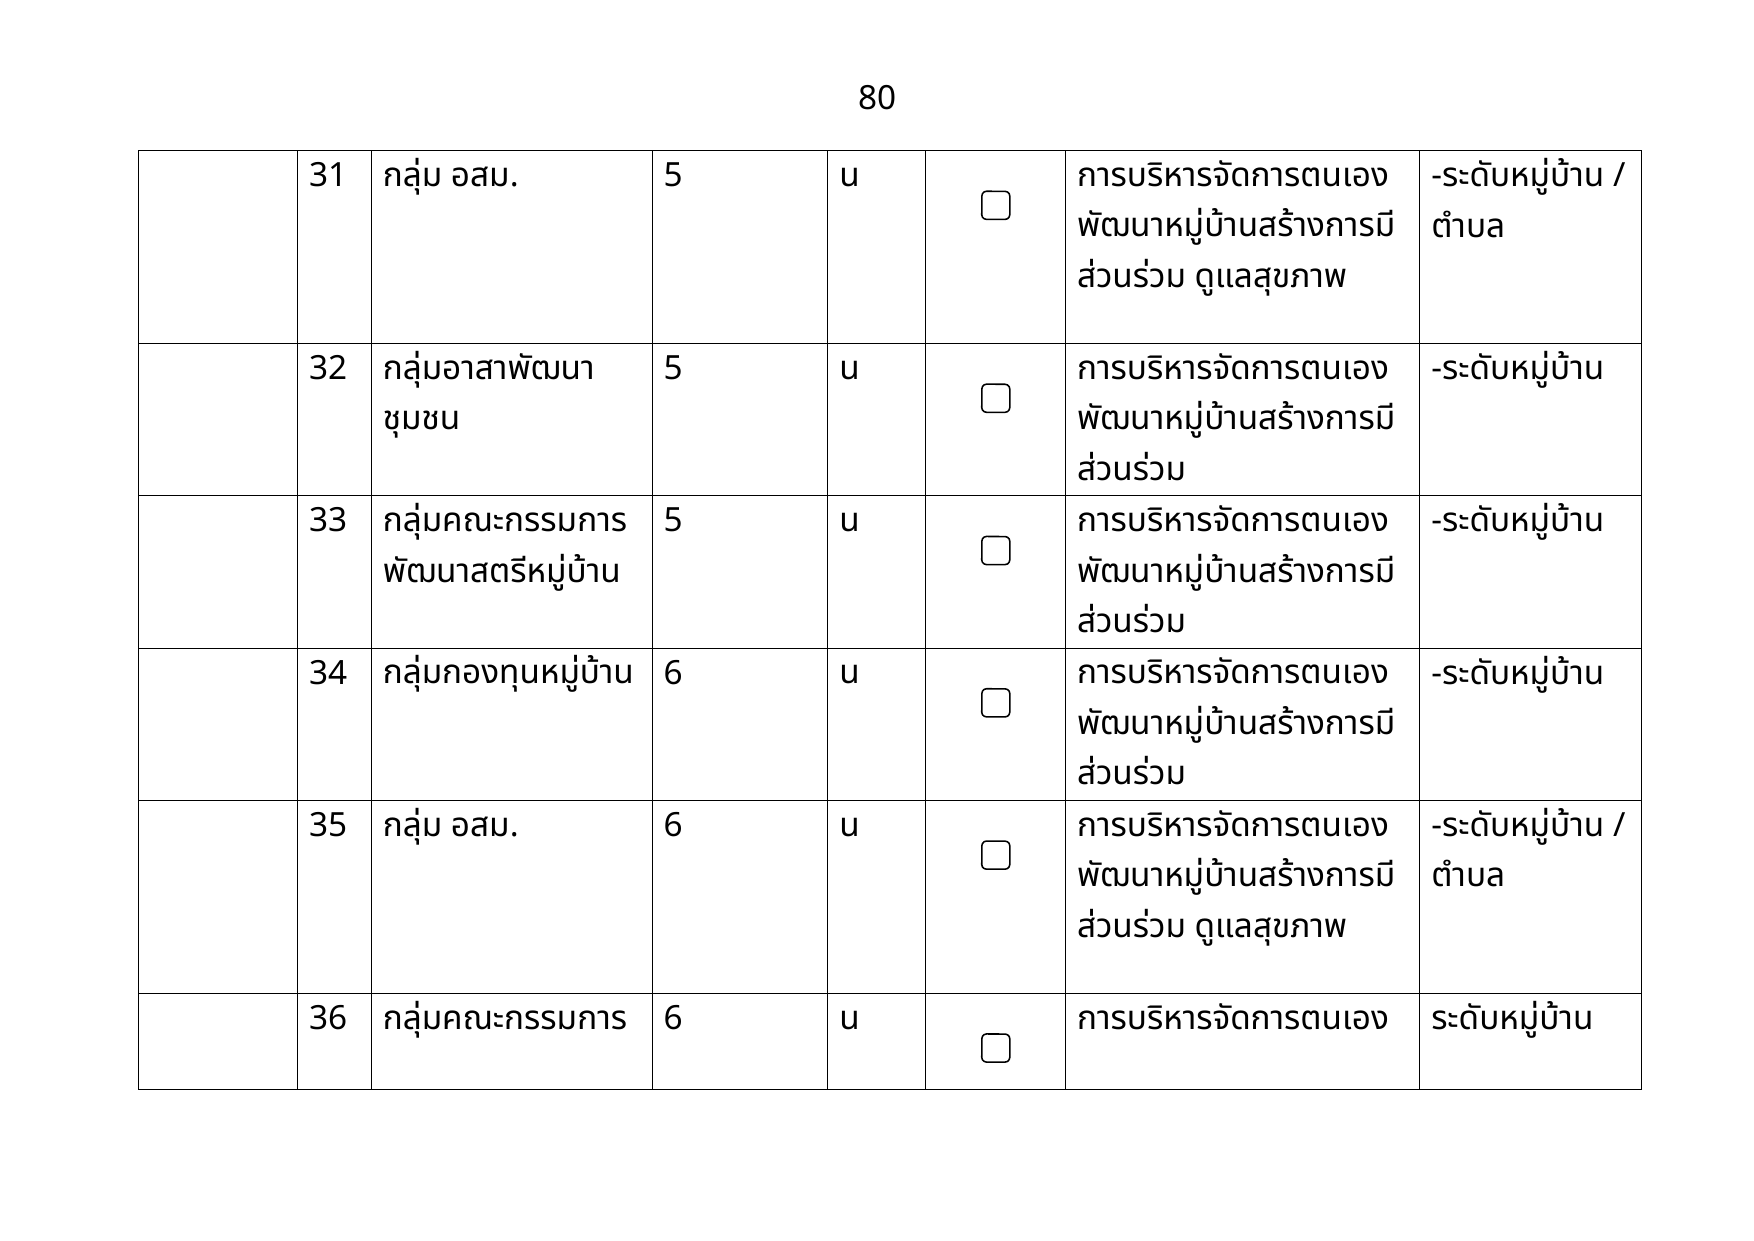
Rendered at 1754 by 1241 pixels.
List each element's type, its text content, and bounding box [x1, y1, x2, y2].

table_cell การบริหารจัดการตนเอง พัฒนาหมู่บ้านสร้างการมีส่วนร่วม [1066, 649, 1419, 800]
table_cell -ระดับหมู่บ้าน [1420, 649, 1641, 800]
table_cell 33 [298, 496, 371, 647]
table_cell 5 [653, 496, 827, 647]
table_cell กลุ่มคณะกรรมการพัฒนาสตรีหมู่บ้าน [372, 496, 652, 647]
table_cell 34 [298, 649, 371, 800]
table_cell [1066, 344, 1419, 495]
table_cell การบริหารจัดการตนเอง พัฒนาหมู่บ้านสร้างการมีส่วนร่วม [1066, 496, 1419, 647]
table_cell -ระดับหมู่บ้าน / ตำบล [1420, 801, 1641, 993]
table_cell [139, 994, 297, 1089]
table_cell การบริหารจัดการตนเอง พัฒนาหมู่บ้านสร้างการมีส่วนร่วม ดูแลสุขภาพ [1066, 151, 1419, 343]
table_cell [926, 994, 1065, 1089]
table_cell น [828, 344, 925, 495]
table_cell -ระดับหมู่บ้าน / ตำบล [1420, 151, 1641, 343]
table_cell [1066, 994, 1419, 1089]
table_cell การบริหารจัดการตนเอง พัฒนาหมู่บ้านสร้างการมีส่วนร่วม ดูแลสุขภาพ [1066, 801, 1419, 993]
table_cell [372, 994, 652, 1089]
table_cell 31 [298, 151, 371, 343]
table_cell กลุ่มอาสาพัฒนาชุมชน [372, 344, 652, 495]
table_cell -ระดับหมู่บ้าน [1420, 496, 1641, 647]
table_cell น [828, 994, 925, 1089]
table_cell 35 [298, 801, 371, 993]
table_cell [926, 801, 1065, 993]
table_cell [926, 496, 1065, 647]
table_cell [139, 801, 297, 993]
table_cell [139, 344, 297, 495]
table_cell กลุ่ม อสม. [372, 151, 652, 343]
table_cell กลุ่มกองทุนหมู่บ้าน [372, 649, 652, 800]
table_cell [926, 151, 1065, 343]
table_cell [139, 649, 297, 800]
table_cell 6 [653, 994, 827, 1089]
table_cell [926, 649, 1065, 800]
table_cell 5 [653, 151, 827, 343]
table_cell -ระดับหมู่บ้าน [1420, 344, 1641, 495]
table_cell 6 [653, 801, 827, 993]
table_cell 32 [298, 344, 371, 495]
table_cell น [828, 801, 925, 993]
table_cell กลุ่ม อสม. [372, 801, 652, 993]
table_cell 6 [653, 649, 827, 800]
table_cell 36 [298, 994, 371, 1089]
table_cell ระดับหมู่บ้าน [1420, 994, 1641, 1089]
table_cell [139, 151, 297, 343]
table_cell น [828, 151, 925, 343]
table_cell น [828, 649, 925, 800]
table_cell [926, 344, 1065, 495]
table_cell [139, 496, 297, 647]
table_cell น [828, 496, 925, 647]
table_cell 5 [653, 344, 827, 495]
